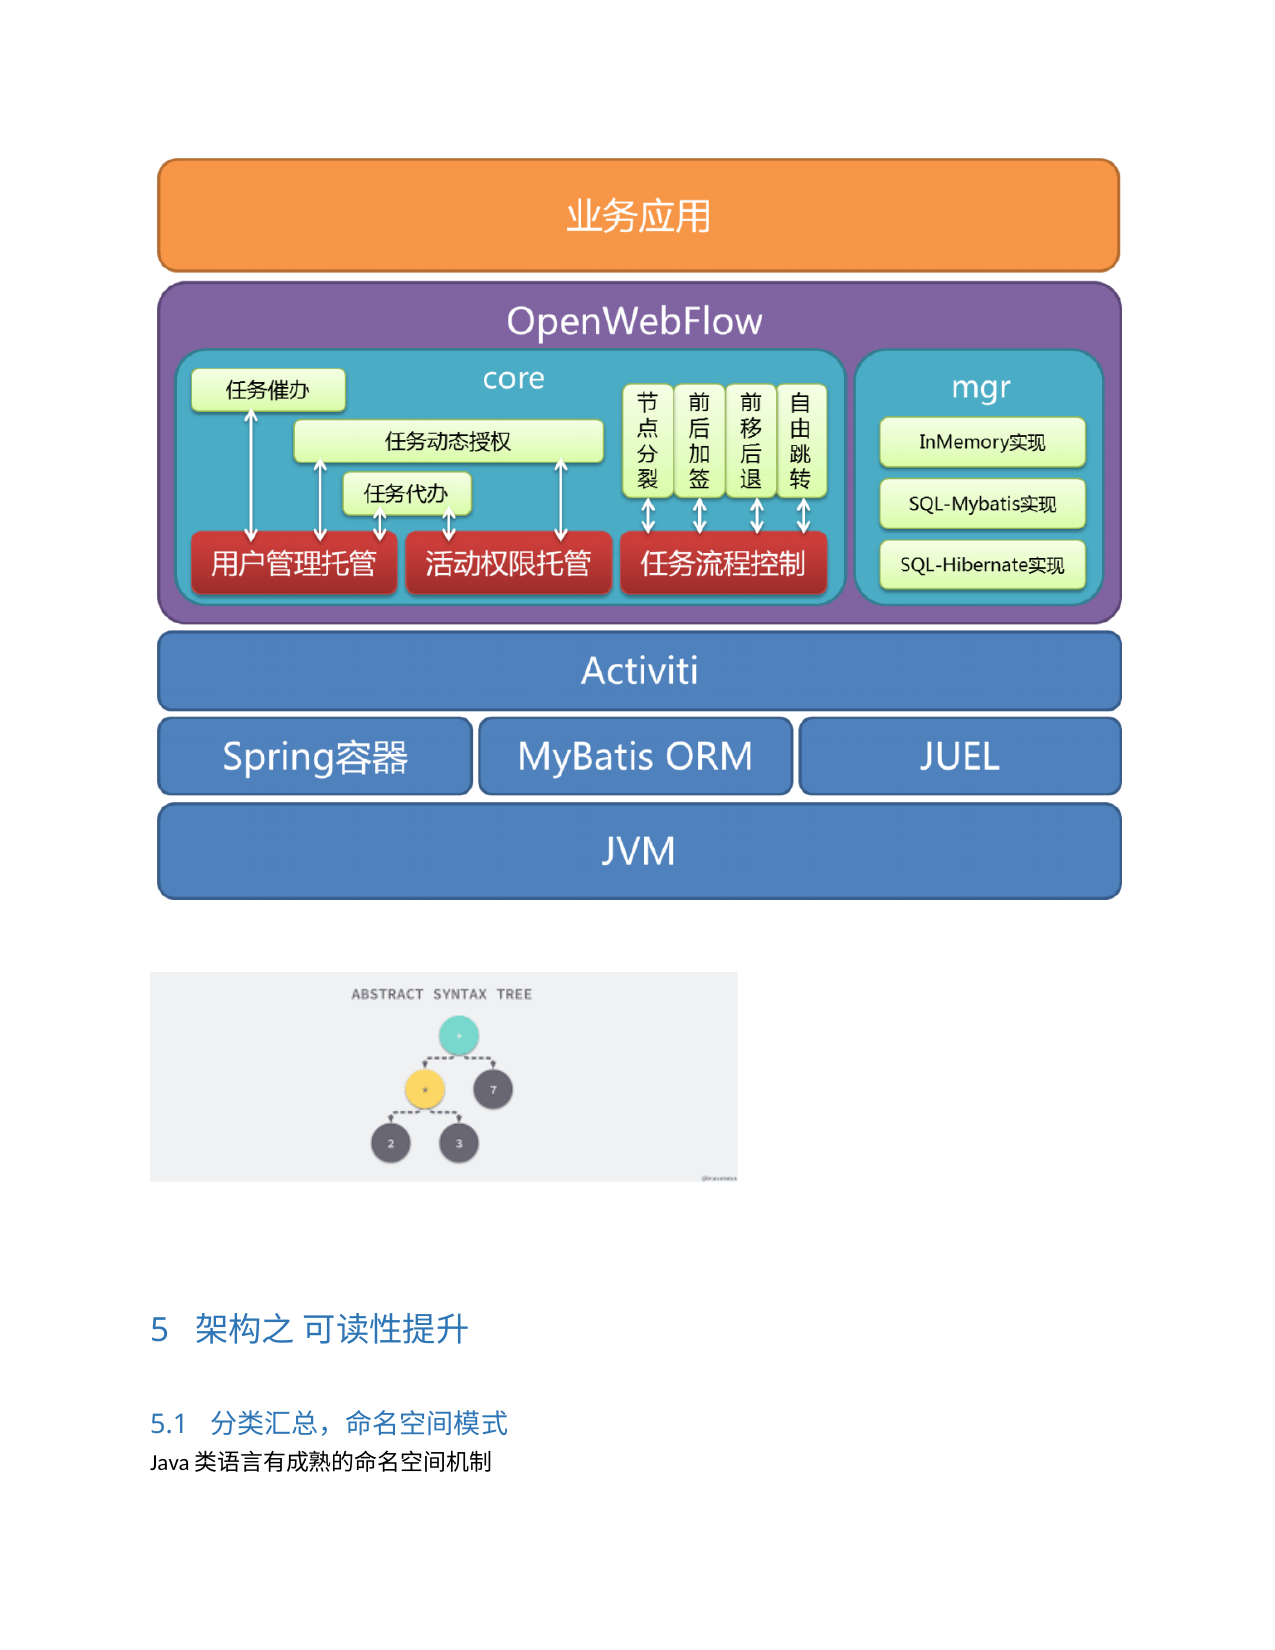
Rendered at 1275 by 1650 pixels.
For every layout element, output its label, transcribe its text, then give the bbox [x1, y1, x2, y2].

text Java类语言有成熟的命名空间机制 [150, 1444, 1125, 1477]
subtitle 分类汇总，命名空间模式 [150, 1402, 1125, 1441]
picture [150, 972, 738, 1182]
picture [150, 150, 1125, 907]
subtitle 架构之 可读性提升 [150, 1302, 1125, 1351]
